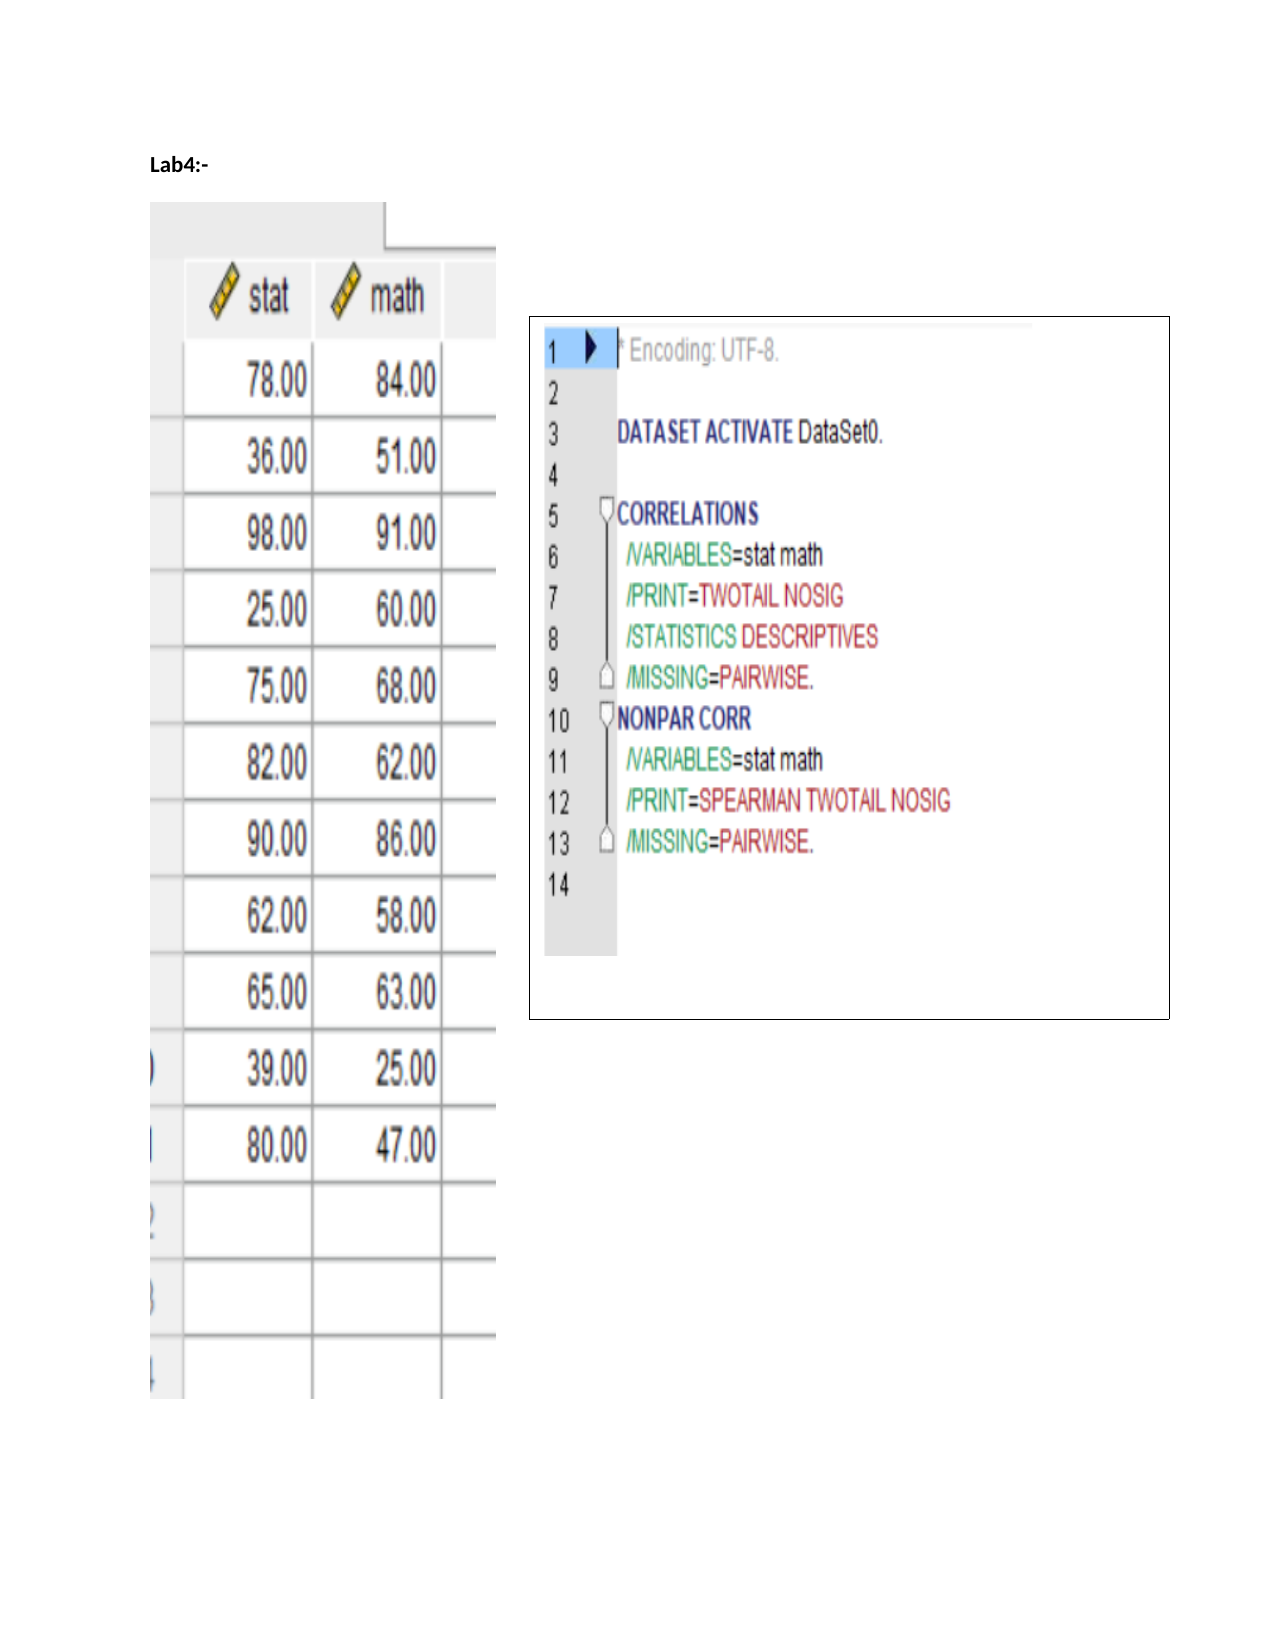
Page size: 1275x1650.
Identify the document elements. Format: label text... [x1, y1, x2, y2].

picture [544, 323, 1033, 956]
picture [150, 202, 496, 1399]
text Lab4:- [150, 150, 1125, 178]
